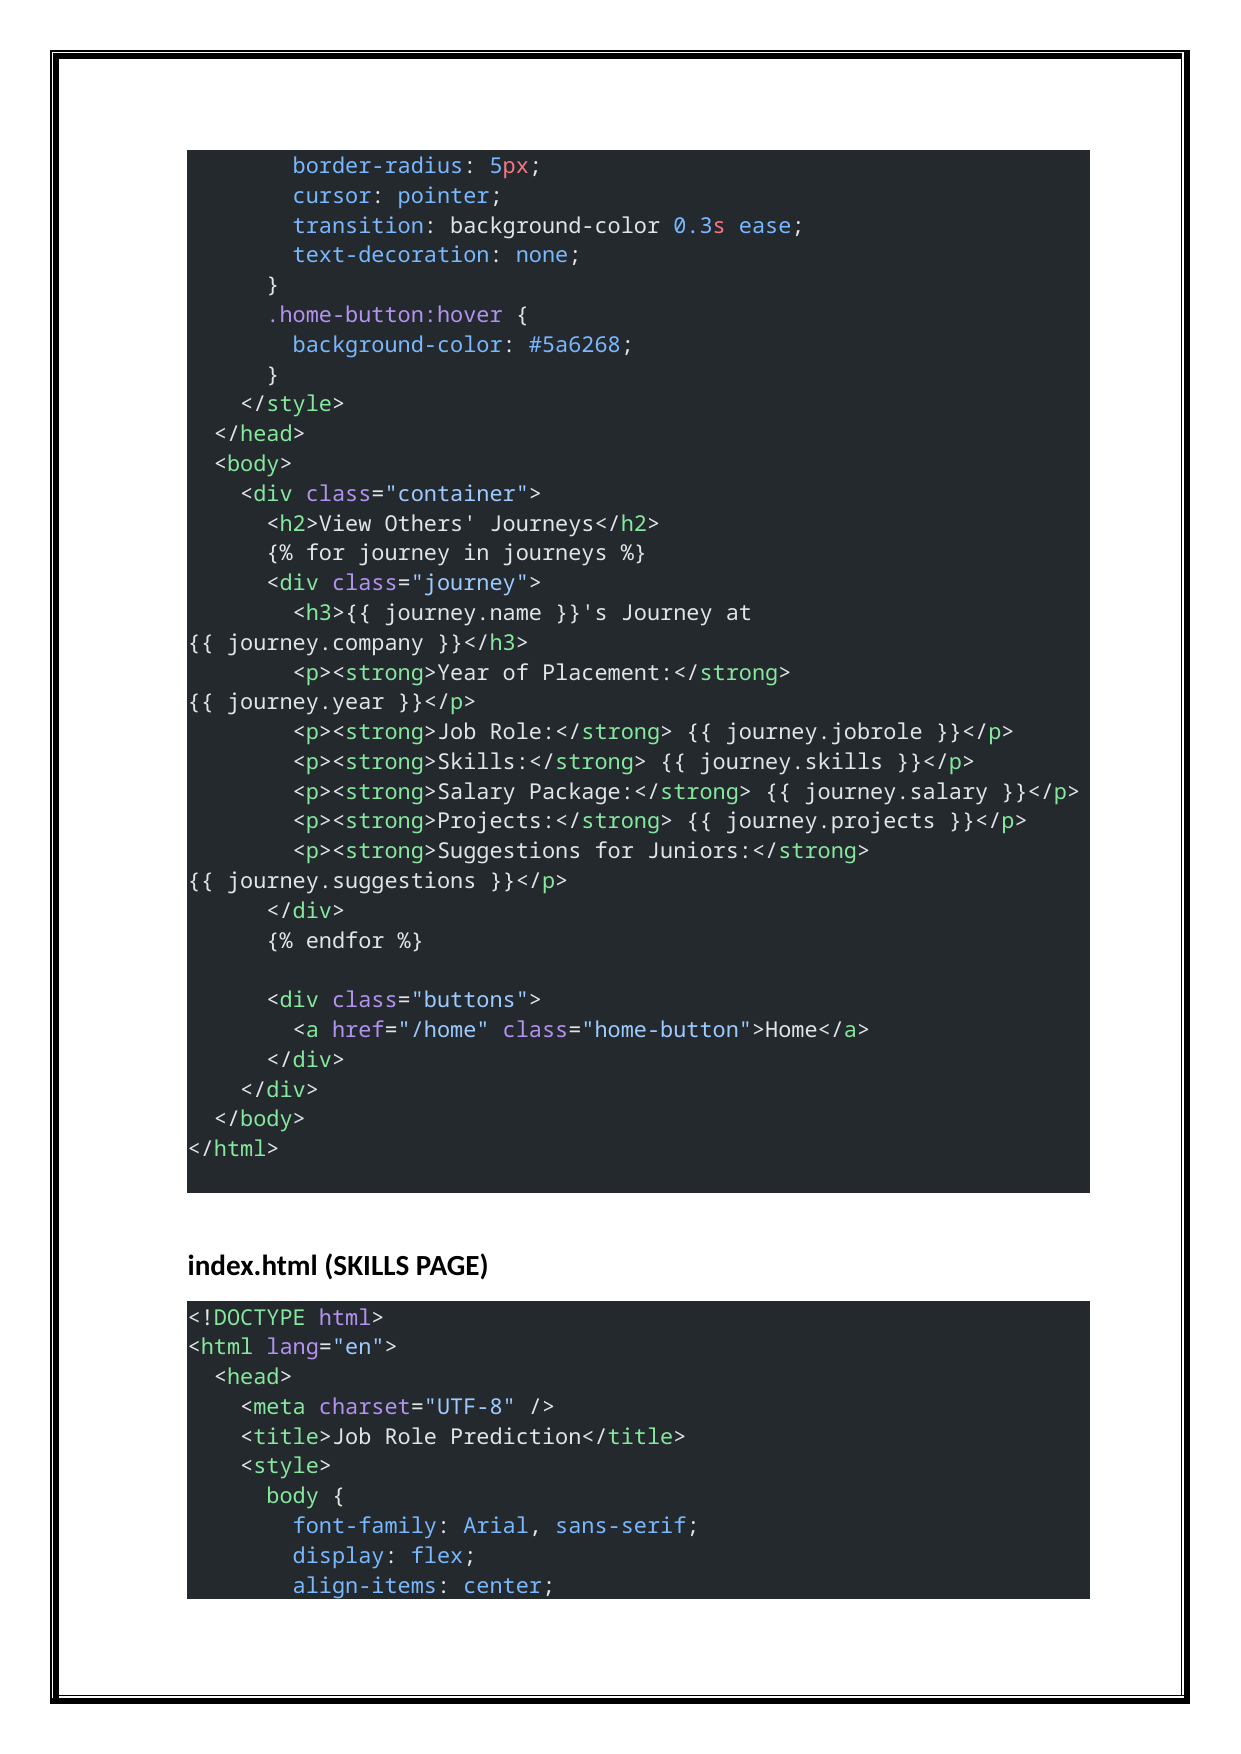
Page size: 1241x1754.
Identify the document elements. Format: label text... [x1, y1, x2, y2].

text <p><strong>Year of Placement:</strong> {{ journey.year }}</p> [187, 656, 1090, 716]
text {% endfor %} [187, 924, 1090, 954]
text transition: background-color 0.3s ease; [187, 209, 1090, 239]
text text-decoration: none; [187, 239, 1090, 269]
text </div> [187, 1044, 1090, 1073]
text <html lang="en"> [187, 1331, 1090, 1361]
text <div class="buttons"> [187, 984, 1090, 1014]
text </html> [187, 1133, 1090, 1163]
text <head> [187, 1361, 1090, 1391]
text <body> [187, 448, 1090, 478]
text <div class="journey"> [187, 567, 1090, 597]
text cursor: pointer; [187, 180, 1090, 209]
text <p><strong>Salary Package:</strong> {{ journey.salary }}</p> [187, 776, 1090, 805]
text <p><strong>Skills:</strong> {{ journey.skills }}</p> [187, 746, 1090, 776]
text <title>Job Role Prediction</title> [187, 1421, 1090, 1450]
text </div> [187, 895, 1090, 924]
text body { [187, 1480, 1090, 1510]
text background-color: #5a6268; [187, 329, 1090, 358]
text index.html (SKILLS PAGE) [187, 1247, 1090, 1283]
text <h3>{{ journey.name }}'s Journey at {{ journey.company }}</h3> [187, 597, 1090, 656]
text align-items: center; [187, 1569, 1090, 1599]
text <p><strong>Suggestions for Juniors:</strong> {{ journey.suggestions }}</p> [187, 835, 1090, 895]
text </style> [187, 388, 1090, 418]
text </head> [187, 418, 1090, 448]
text <style> [187, 1450, 1090, 1480]
text <h2>View Others' Journeys</h2> [187, 507, 1090, 537]
text <a href="/home" class="home-button">Home</a> [187, 1014, 1090, 1044]
text <div class="container"> [187, 478, 1090, 507]
text } [187, 269, 1090, 299]
text border-radius: 5px; [187, 150, 1090, 180]
text display: flex; [187, 1540, 1090, 1569]
text {% for journey in journeys %} [187, 537, 1090, 567]
text .home-button:hover { [187, 299, 1090, 329]
text </div> [187, 1073, 1090, 1103]
text <meta charset="UTF-8" /> [187, 1391, 1090, 1421]
text </body> [187, 1103, 1090, 1133]
text <p><strong>Projects:</strong> {{ journey.projects }}</p> [187, 805, 1090, 835]
text } [187, 358, 1090, 388]
text font-family: Arial, sans-serif; [187, 1510, 1090, 1540]
text <p><strong>Job Role:</strong> {{ journey.jobrole }}</p> [187, 716, 1090, 746]
text <!DOCTYPE html> [187, 1301, 1090, 1331]
